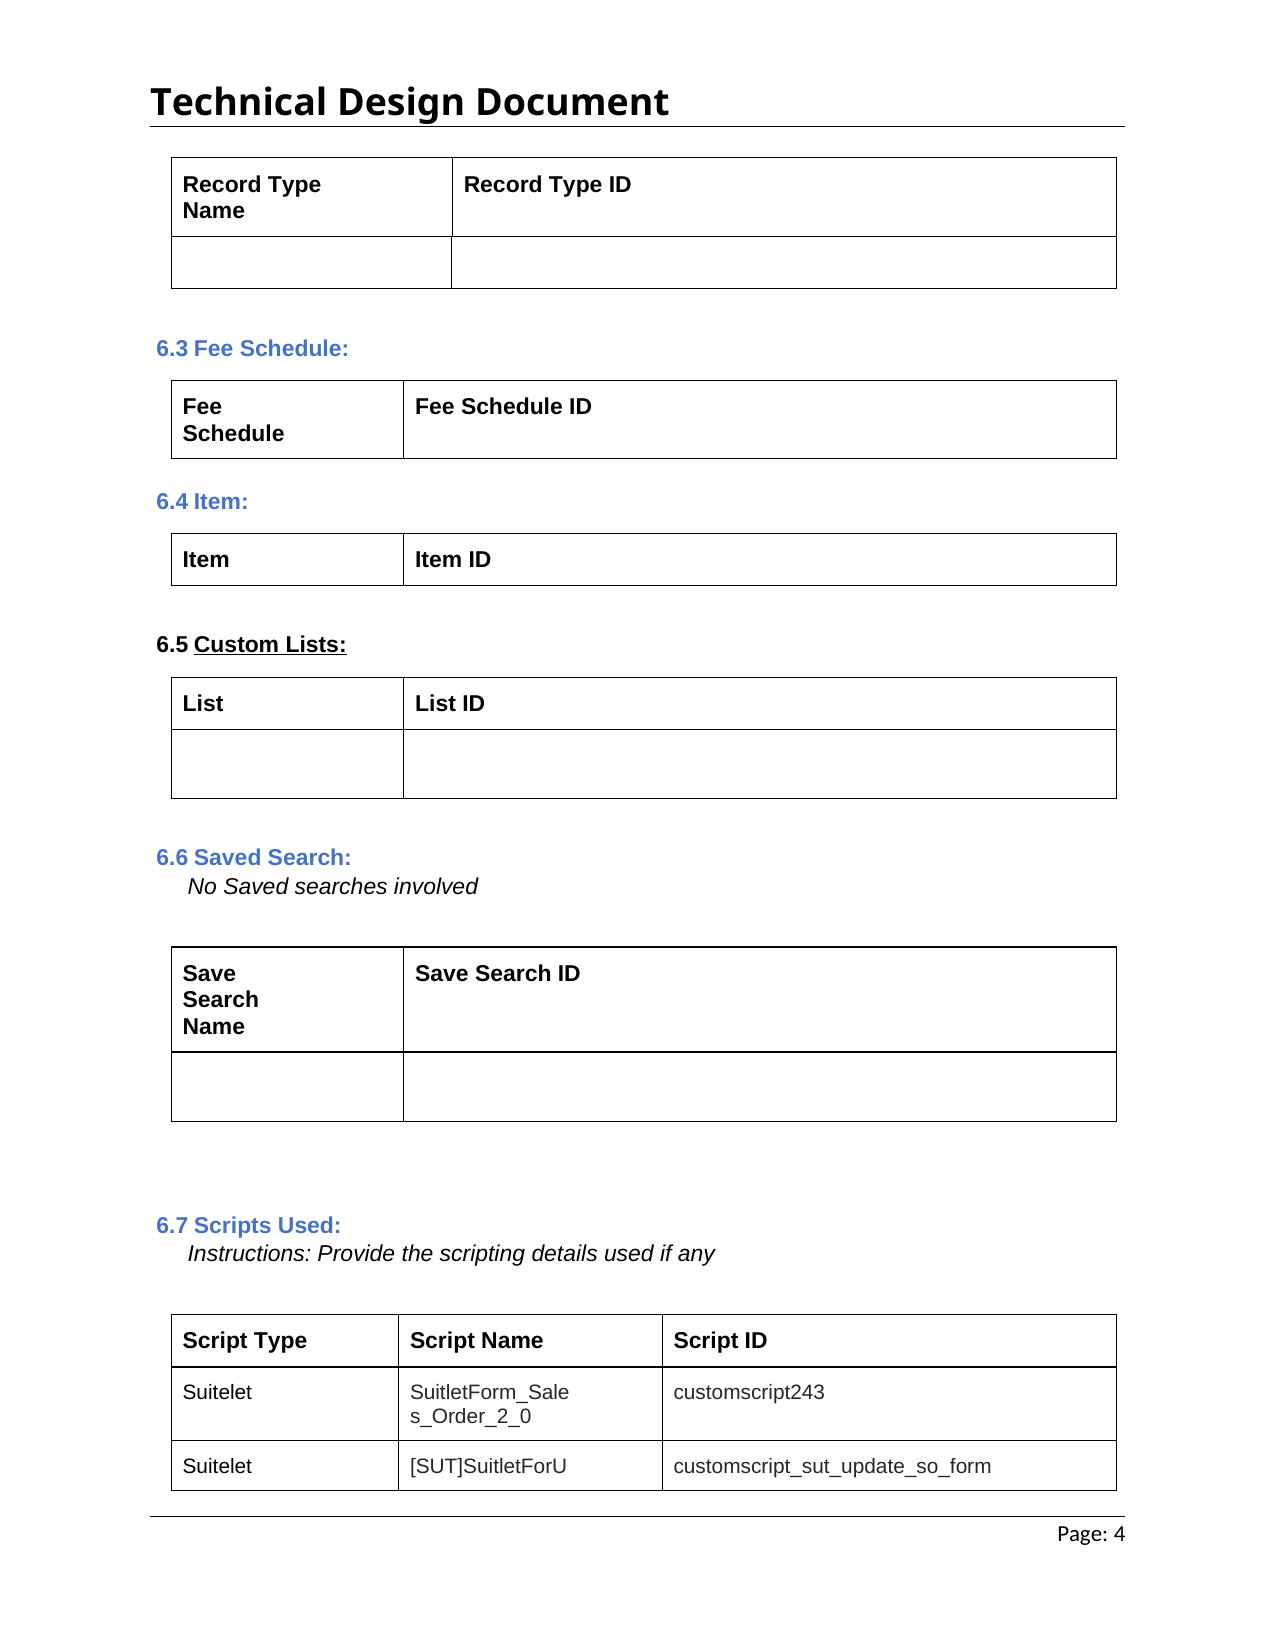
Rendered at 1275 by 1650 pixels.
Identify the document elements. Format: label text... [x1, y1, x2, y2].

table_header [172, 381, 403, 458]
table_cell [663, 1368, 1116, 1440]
list Item: [156, 488, 1125, 514]
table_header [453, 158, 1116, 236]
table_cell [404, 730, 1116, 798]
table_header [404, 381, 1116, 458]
list Scripts Used: [156, 1212, 1125, 1238]
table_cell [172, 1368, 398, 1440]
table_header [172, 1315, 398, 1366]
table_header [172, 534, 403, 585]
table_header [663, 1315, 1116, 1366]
list Fee Schedule: [156, 334, 1125, 361]
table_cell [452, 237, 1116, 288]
list Custom Lists: [156, 631, 1125, 658]
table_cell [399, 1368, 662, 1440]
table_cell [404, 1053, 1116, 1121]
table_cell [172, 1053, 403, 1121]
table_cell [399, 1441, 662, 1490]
list Saved Search: [156, 844, 1125, 871]
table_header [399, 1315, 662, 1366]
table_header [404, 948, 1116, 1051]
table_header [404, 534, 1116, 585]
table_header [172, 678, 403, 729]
list Instructions: Provide the scripting details used if any [187, 1240, 1125, 1267]
list No Saved searches involved [187, 873, 1125, 899]
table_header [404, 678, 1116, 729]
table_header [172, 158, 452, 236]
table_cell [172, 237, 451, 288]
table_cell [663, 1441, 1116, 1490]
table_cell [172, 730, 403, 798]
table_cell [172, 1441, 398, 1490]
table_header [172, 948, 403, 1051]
